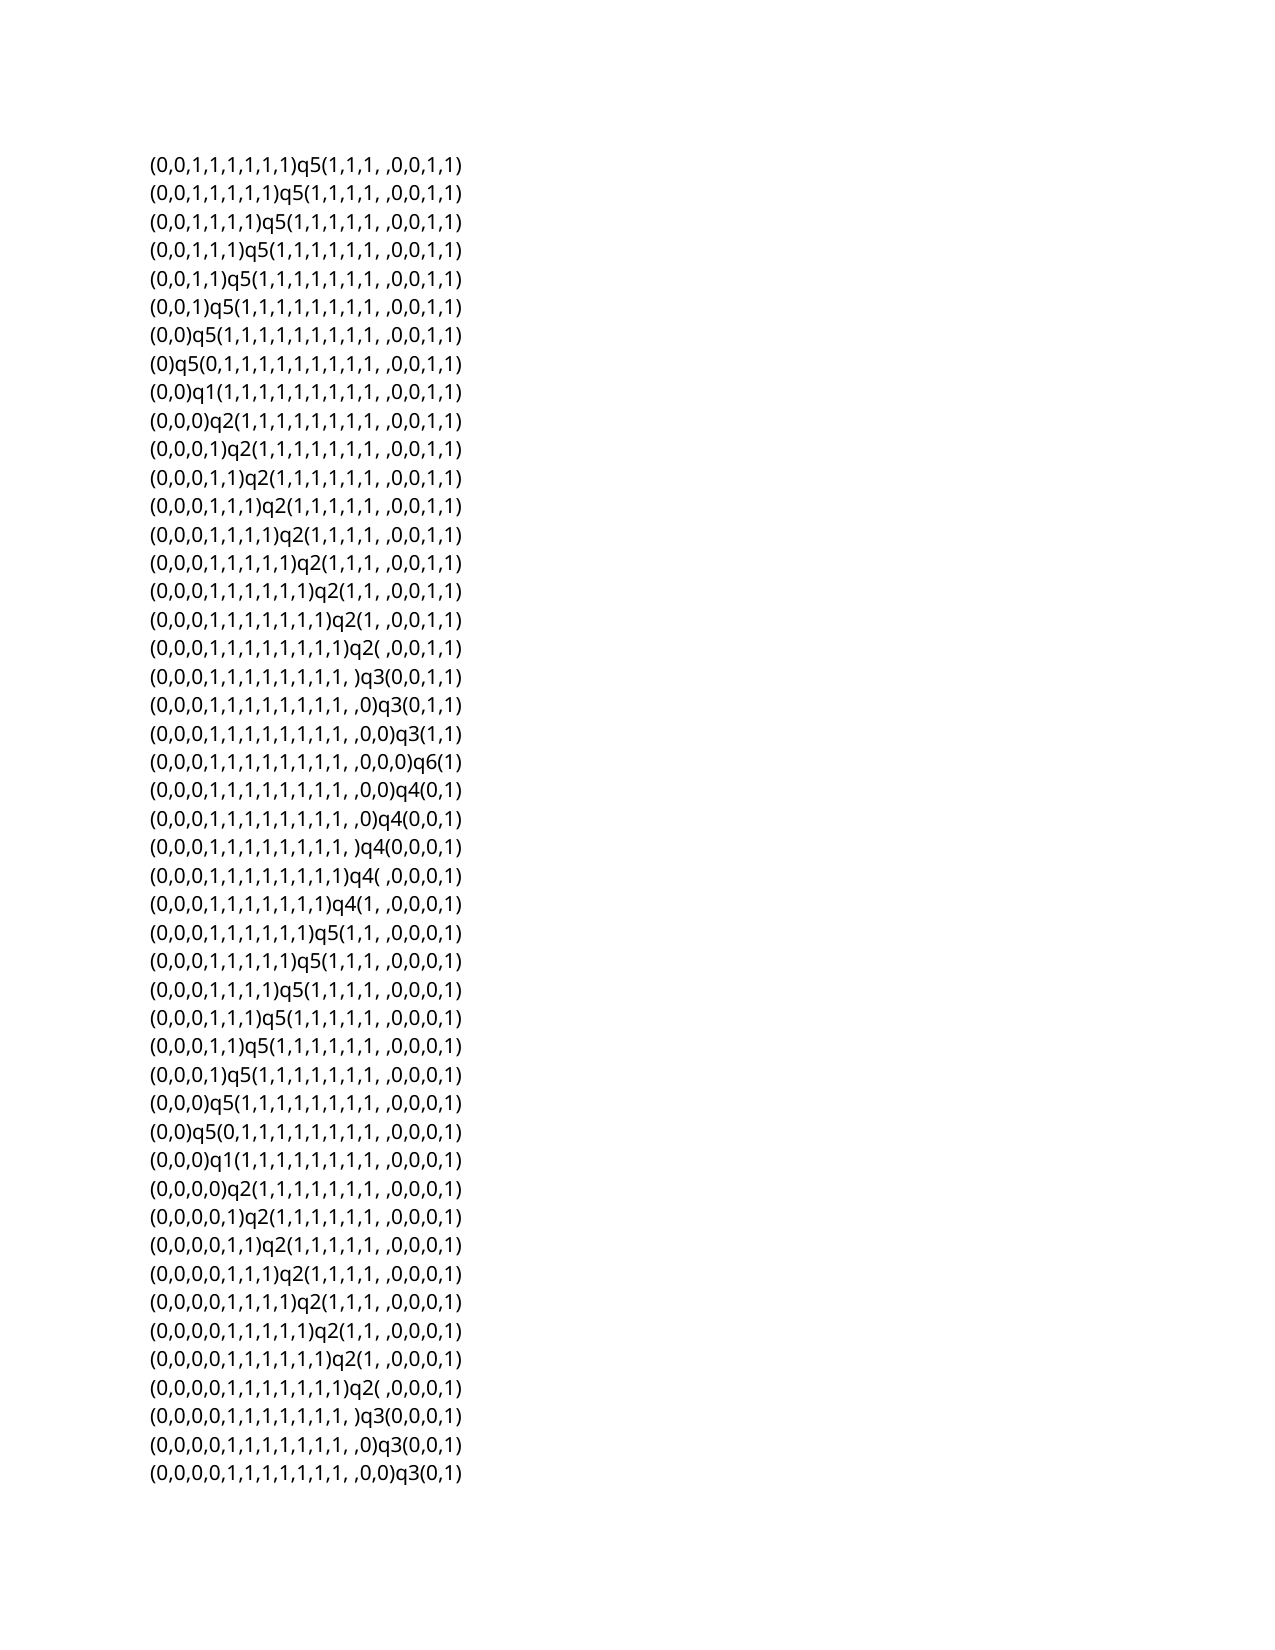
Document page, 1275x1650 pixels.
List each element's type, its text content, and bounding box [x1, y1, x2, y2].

text (0,0,0,1,1,1,1,1,1,1,1, ,0,0)q3(1,1) [150, 719, 1125, 747]
text (0,0,0,0,1,1,1,1,1,1,1, ,0)q3(0,0,1) [150, 1430, 1125, 1458]
text (0,0,0,1,1,1,1,1,1,1,1, ,0,0)q4(0,1) [150, 776, 1125, 804]
text (0,0,0,0)q2(1,1,1,1,1,1,1, ,0,0,0,1) [150, 1174, 1125, 1202]
text (0,0,0,1,1)q2(1,1,1,1,1,1, ,0,0,1,1) [150, 463, 1125, 491]
text (0)q5(0,1,1,1,1,1,1,1,1,1, ,0,0,1,1) [150, 349, 1125, 377]
text (0,0,0,1,1,1)q2(1,1,1,1,1, ,0,0,1,1) [150, 491, 1125, 520]
text (0,0,1,1,1)q5(1,1,1,1,1,1, ,0,0,1,1) [150, 235, 1125, 264]
text (0,0,1,1,1,1)q5(1,1,1,1,1, ,0,0,1,1) [150, 207, 1125, 235]
text (0,0,0,1,1,1,1,1,1,1,1, )q4(0,0,0,1) [150, 832, 1125, 861]
text (0,0)q5(1,1,1,1,1,1,1,1,1, ,0,0,1,1) [150, 321, 1125, 349]
text (0,0,0,1,1,1,1)q2(1,1,1,1, ,0,0,1,1) [150, 520, 1125, 548]
text (0,0,0,1,1,1,1,1,1)q2(1,1, ,0,0,1,1) [150, 577, 1125, 605]
text (0,0,0,0,1,1,1,1)q2(1,1,1, ,0,0,0,1) [150, 1287, 1125, 1316]
text (0,0)q1(1,1,1,1,1,1,1,1,1, ,0,0,1,1) [150, 377, 1125, 406]
text (0,0,0,1,1,1,1,1)q2(1,1,1, ,0,0,1,1) [150, 548, 1125, 577]
text (0,0,0,1,1,1,1,1)q5(1,1,1, ,0,0,0,1) [150, 946, 1125, 975]
text (0,0,1,1,1,1,1)q5(1,1,1,1, ,0,0,1,1) [150, 178, 1125, 207]
text (0,0,0,1,1,1,1,1,1,1,1, ,0,0,0)q6(1) [150, 747, 1125, 776]
text (0,0,0,1)q2(1,1,1,1,1,1,1, ,0,0,1,1) [150, 434, 1125, 463]
text (0,0,0,1,1,1,1,1,1,1,1, ,0)q3(0,1,1) [150, 690, 1125, 719]
text (0,0,0,0,1,1,1,1,1,1,1, ,0,0)q3(0,1) [150, 1458, 1125, 1487]
text (0,0,0,1,1,1,1,1,1)q5(1,1, ,0,0,0,1) [150, 918, 1125, 946]
text (0,0,0,0,1,1,1,1,1,1)q2(1, ,0,0,0,1) [150, 1344, 1125, 1373]
text (0,0,0,0,1,1)q2(1,1,1,1,1, ,0,0,0,1) [150, 1231, 1125, 1259]
text (0,0,0,0,1,1,1)q2(1,1,1,1, ,0,0,0,1) [150, 1259, 1125, 1287]
text (0,0,0,1,1,1)q5(1,1,1,1,1, ,0,0,0,1) [150, 1003, 1125, 1032]
text (0,0,0)q1(1,1,1,1,1,1,1,1, ,0,0,0,1) [150, 1145, 1125, 1174]
text (0,0)q5(0,1,1,1,1,1,1,1,1, ,0,0,0,1) [150, 1117, 1125, 1145]
text (0,0,0,1,1,1,1,1,1,1)q2(1, ,0,0,1,1) [150, 605, 1125, 633]
text (0,0,1,1)q5(1,1,1,1,1,1,1, ,0,0,1,1) [150, 264, 1125, 292]
text (0,0,0,1,1,1,1)q5(1,1,1,1, ,0,0,0,1) [150, 975, 1125, 1003]
text (0,0,0,0,1)q2(1,1,1,1,1,1, ,0,0,0,1) [150, 1202, 1125, 1231]
text (0,0,0,1,1,1,1,1,1,1,1, )q3(0,0,1,1) [150, 662, 1125, 690]
text (0,0,0,1,1)q5(1,1,1,1,1,1, ,0,0,0,1) [150, 1032, 1125, 1060]
text (0,0,0,1,1,1,1,1,1,1)q4(1, ,0,0,0,1) [150, 889, 1125, 918]
text (0,0,0,0,1,1,1,1,1,1,1, )q3(0,0,0,1) [150, 1401, 1125, 1430]
text (0,0,0,0,1,1,1,1,1)q2(1,1, ,0,0,0,1) [150, 1316, 1125, 1344]
text (0,0,0,1,1,1,1,1,1,1,1)q2( ,0,0,1,1) [150, 633, 1125, 662]
text (0,0,1,1,1,1,1,1)q5(1,1,1, ,0,0,1,1) [150, 150, 1125, 178]
text (0,0,1)q5(1,1,1,1,1,1,1,1, ,0,0,1,1) [150, 292, 1125, 321]
text (0,0,0)q5(1,1,1,1,1,1,1,1, ,0,0,0,1) [150, 1088, 1125, 1117]
text (0,0,0,1,1,1,1,1,1,1,1)q4( ,0,0,0,1) [150, 861, 1125, 889]
text (0,0,0,1,1,1,1,1,1,1,1, ,0)q4(0,0,1) [150, 804, 1125, 832]
text (0,0,0)q2(1,1,1,1,1,1,1,1, ,0,0,1,1) [150, 406, 1125, 434]
text (0,0,0,1)q5(1,1,1,1,1,1,1, ,0,0,0,1) [150, 1060, 1125, 1088]
text (0,0,0,0,1,1,1,1,1,1,1)q2( ,0,0,0,1) [150, 1373, 1125, 1401]
